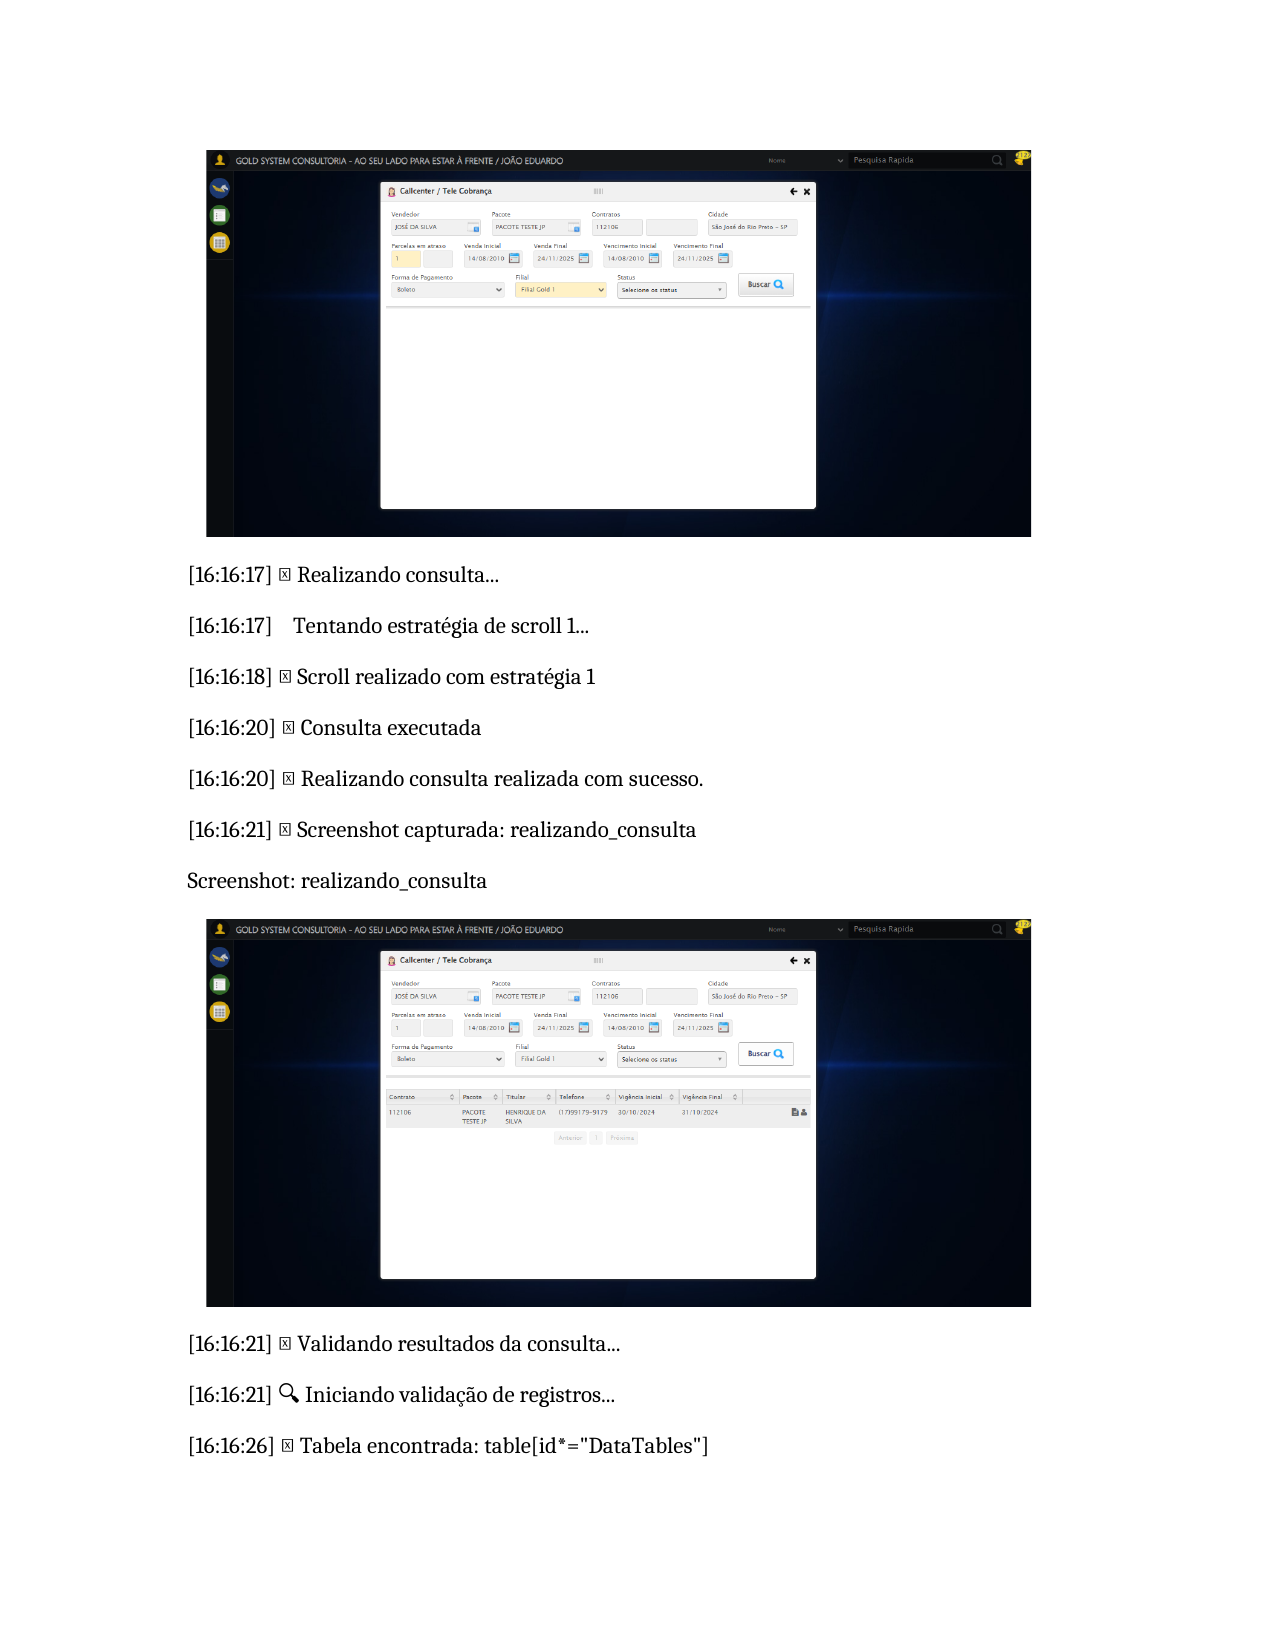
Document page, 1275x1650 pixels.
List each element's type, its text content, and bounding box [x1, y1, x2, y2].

text [16:16:21] 🔍 Iniciando validação de registros... [187, 1382, 1087, 1408]
picture [206, 919, 1032, 1307]
text [16:16:21] 🔄 Validando resultados da consulta... [187, 1331, 1087, 1357]
text Screenshot: realizando_consulta [187, 868, 1087, 894]
text [16:16:20] ✅ Realizando consulta realizada com sucesso. [187, 766, 1087, 792]
text [16:16:21] 📸 Screenshot capturada: realizando_consulta [187, 817, 1087, 843]
text [16:16:26] ✅ Tabela encontrada: table[id*="DataTables"] [187, 1433, 1087, 1459]
text [16:16:17] 🔄 Realizando consulta... [187, 562, 1087, 588]
text [16:16:18] ✅ Scroll realizado com estratégia 1 [187, 664, 1087, 690]
text [16:16:17] Tentando estratégia de scroll 1... [187, 613, 1087, 639]
picture [206, 150, 1032, 537]
text [16:16:20] ✅ Consulta executada [187, 715, 1087, 741]
